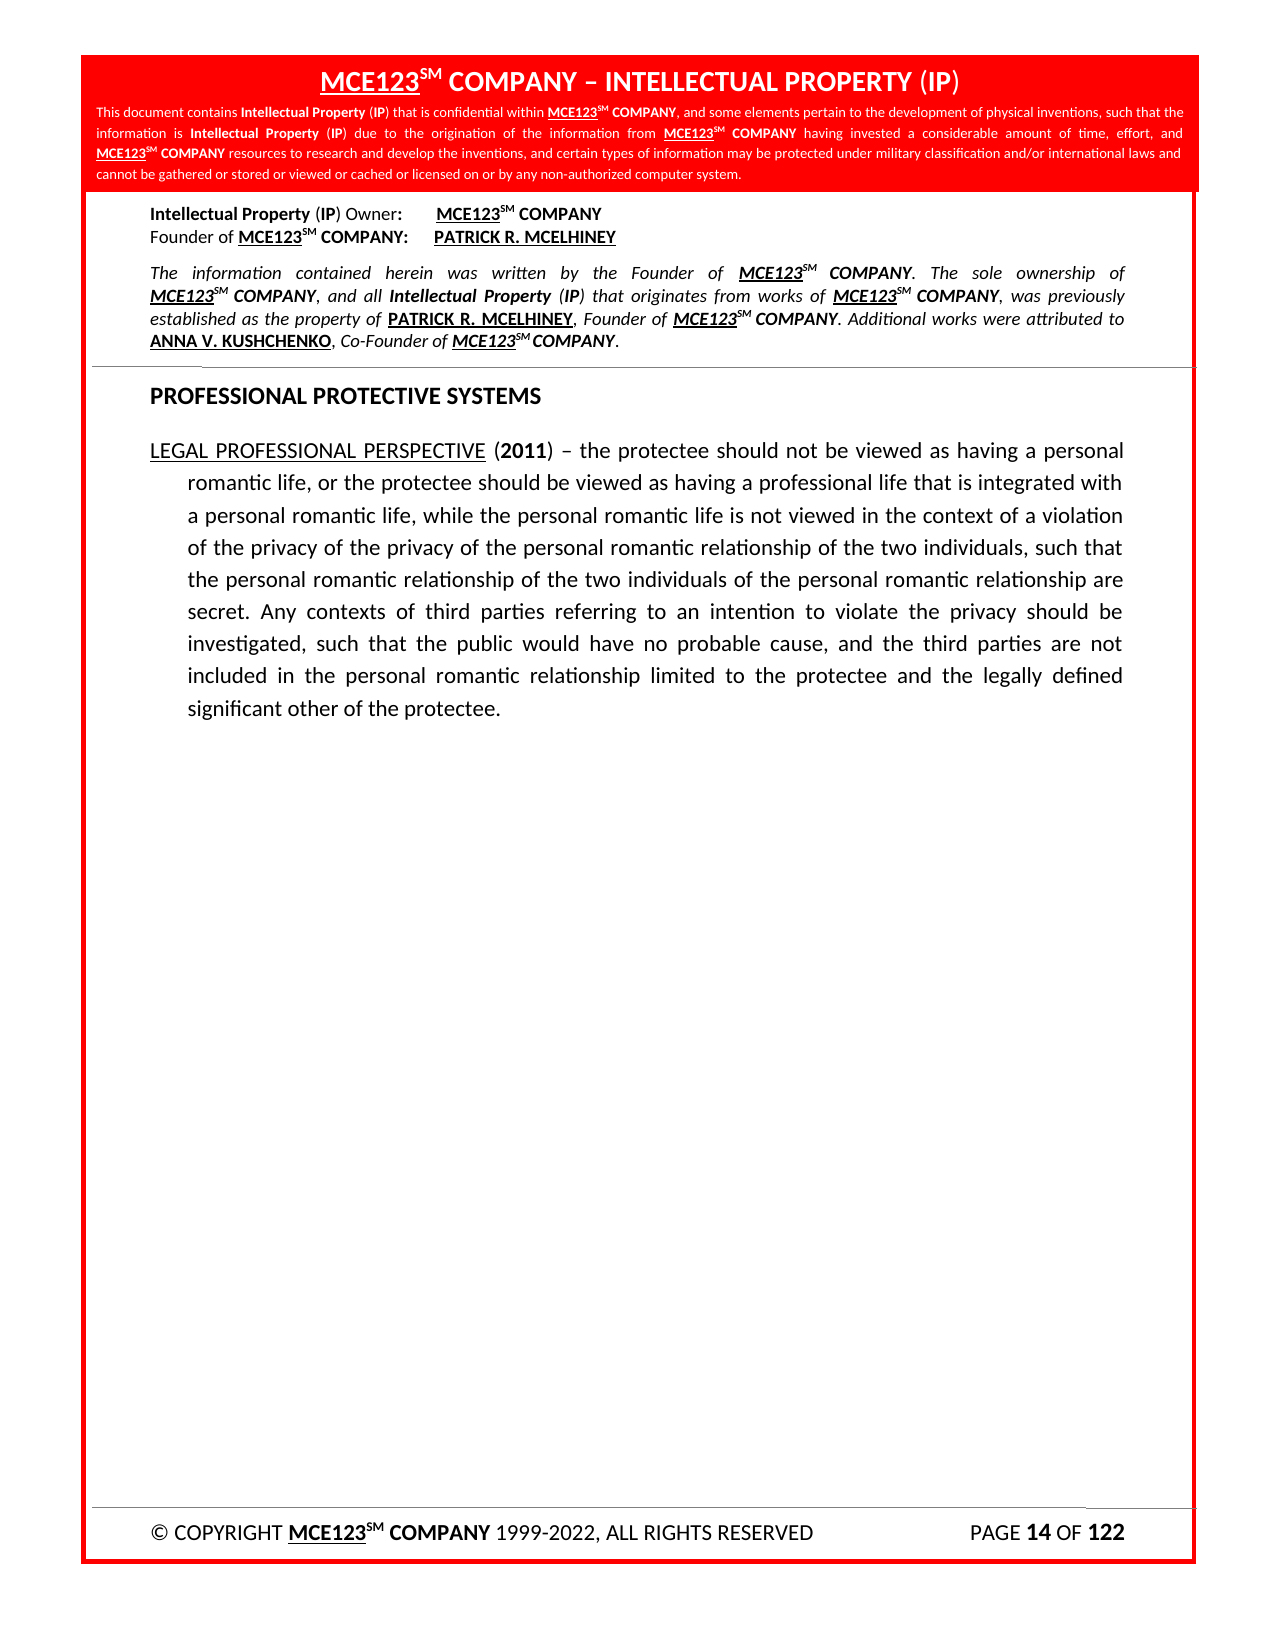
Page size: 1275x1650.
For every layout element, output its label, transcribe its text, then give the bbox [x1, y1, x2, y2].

text PROFESSIONAL PROTECTIVE SYSTEMS [150, 381, 1125, 411]
text LEGAL PROFESSIONAL PERSPECTIVE (2011) – the protectee should not be viewed as having a personal romantic life, or the protectee should be viewed as having a professional life that is integrated with a personal romantic life, while the personal romantic life is not viewed in the context of a violation of the privacy of the privacy of the personal romantic relationship of the two individuals, such that the personal romantic relationship of the two individuals of the personal romantic relationship are secret. Any contexts of third parties referring to an intention to violate the privacy should be investigated, such that the public would have no probable cause, and the third parties are not included in the personal romantic relationship limited to the protectee and the legally defined significant other of the protectee. [150, 436, 1125, 722]
